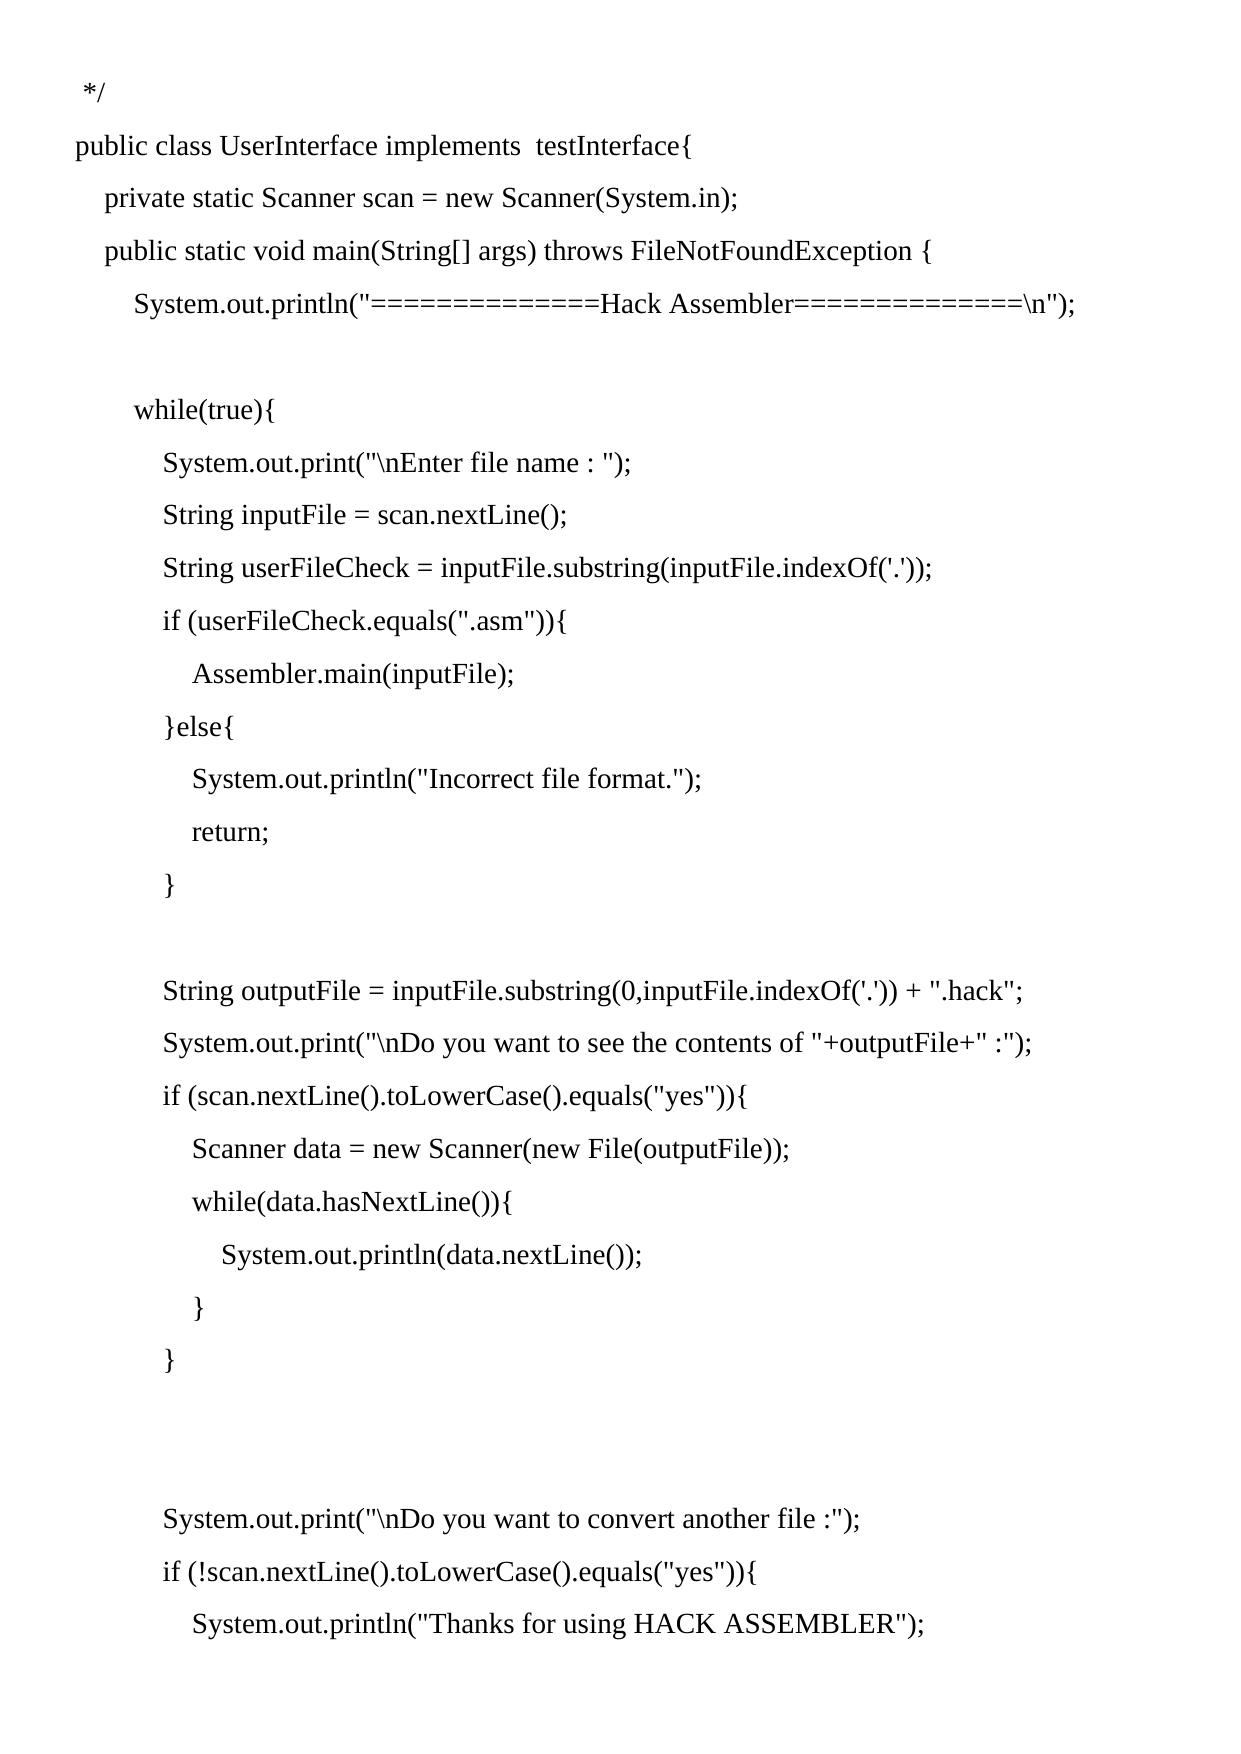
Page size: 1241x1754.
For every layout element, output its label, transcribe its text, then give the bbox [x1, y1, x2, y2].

text System.out.println(data.nextLine()); [75, 1237, 1165, 1270]
text if (userFileCheck.equals(".asm")){ [75, 603, 1165, 637]
text } [75, 1290, 1165, 1323]
text System.out.print("\nDo you want to convert another file :"); [75, 1501, 1165, 1534]
text String userFileCheck = inputFile.substring(inputFile.indexOf('.')); [75, 550, 1165, 584]
text */ [75, 75, 1165, 108]
text while(true){ [75, 392, 1165, 425]
text System.out.println("==============Hack Assembler==============\n"); [75, 286, 1165, 320]
text } [75, 867, 1165, 901]
text }else{ [75, 709, 1165, 742]
text private static Scanner scan = new Scanner(System.in); [75, 181, 1165, 214]
text System.out.print("\nDo you want to see the contents of "+outputFile+" :"); [75, 1026, 1165, 1059]
text public class UserInterface implements testInterface{ [75, 128, 1165, 161]
text String inputFile = scan.nextLine(); [75, 497, 1165, 531]
text return; [75, 814, 1165, 848]
text System.out.print("\nEnter file name : "); [75, 445, 1165, 478]
text System.out.println("Thanks for using HACK ASSEMBLER"); [75, 1607, 1165, 1640]
text Scanner data = new Scanner(new File(outputFile)); [75, 1131, 1165, 1165]
text while(data.hasNextLine()){ [75, 1184, 1165, 1218]
text System.out.println("Incorrect file format."); [75, 762, 1165, 795]
text String outputFile = inputFile.substring(0,inputFile.indexOf('.')) + ".hack"; [75, 973, 1165, 1006]
text if (scan.nextLine().toLowerCase().equals("yes")){ [75, 1078, 1165, 1112]
text } [75, 1342, 1165, 1376]
text Assembler.main(inputFile); [75, 656, 1165, 689]
text if (!scan.nextLine().toLowerCase().equals("yes")){ [75, 1554, 1165, 1587]
text public static void main(String[] args) throws FileNotFoundException { [75, 233, 1165, 267]
